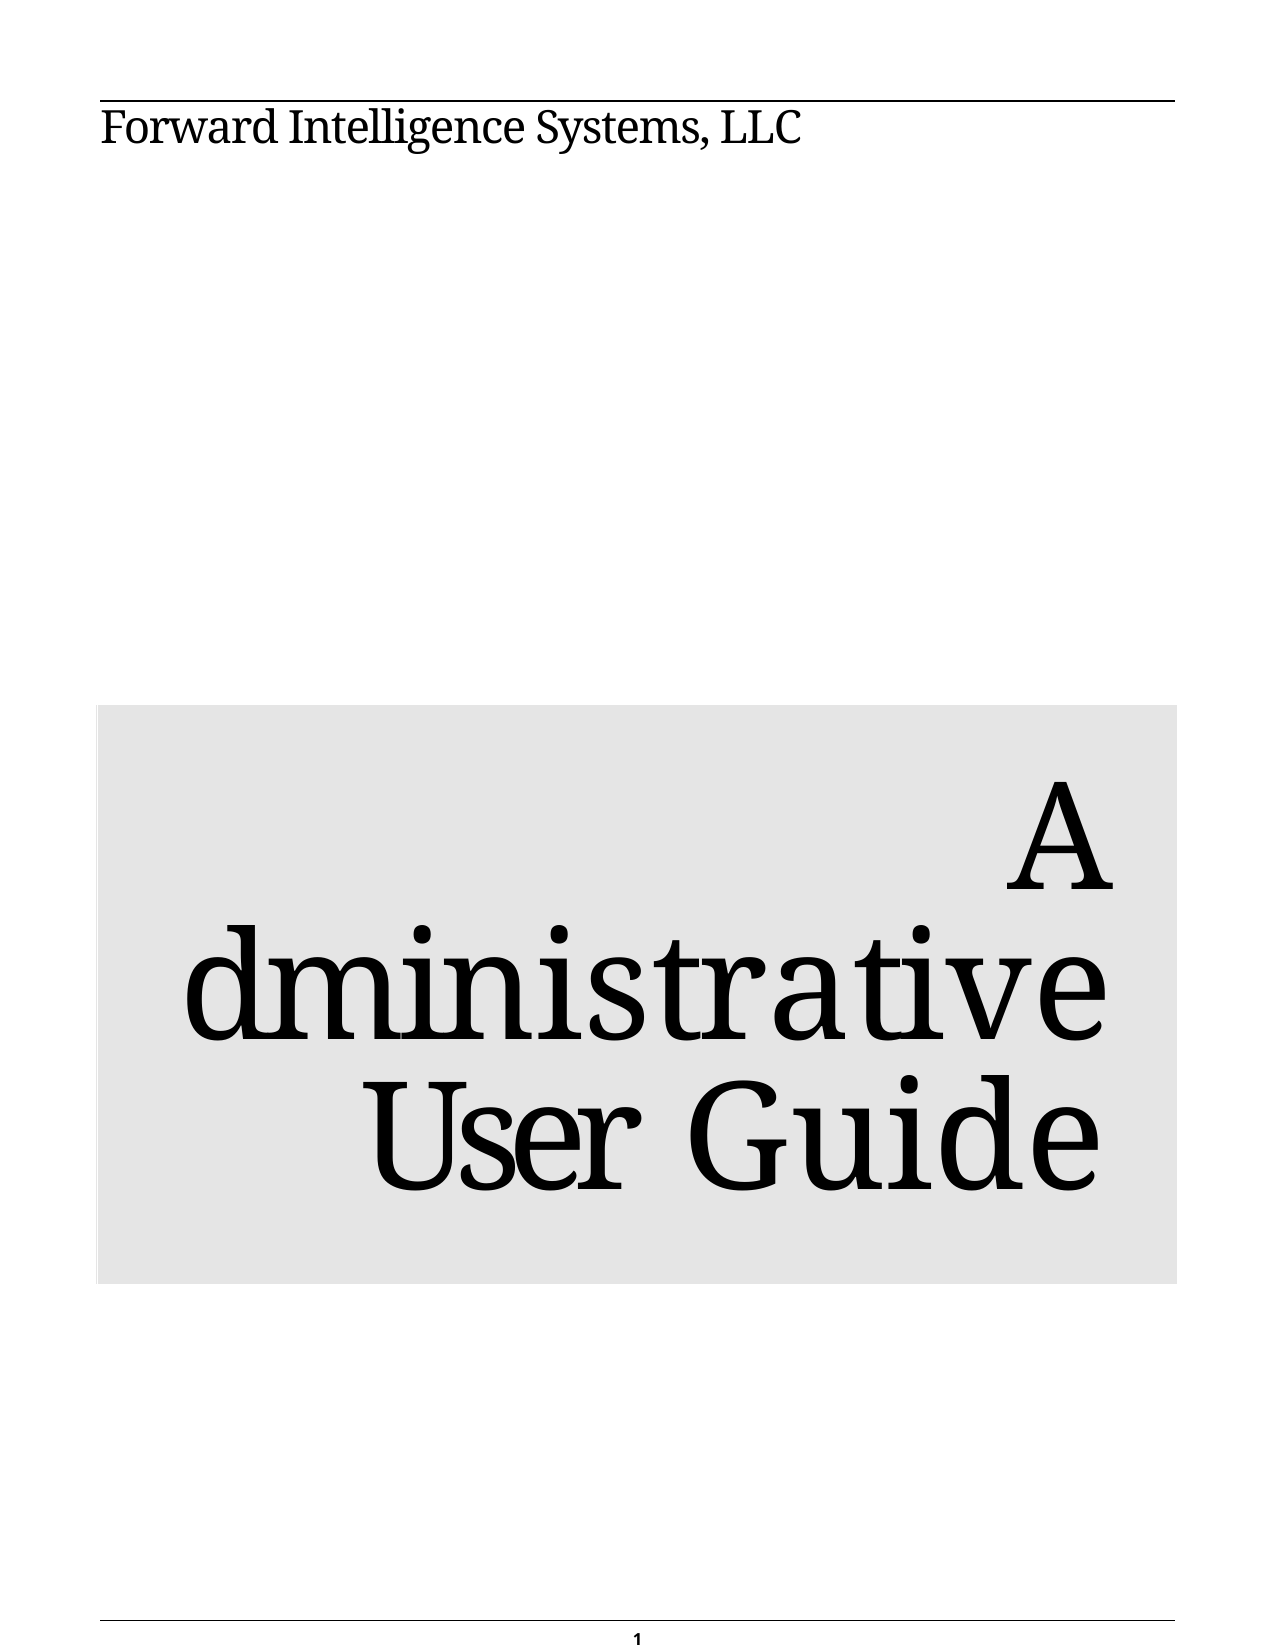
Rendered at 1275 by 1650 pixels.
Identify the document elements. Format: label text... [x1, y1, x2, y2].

title Administrative User Guide [98, 705, 1177, 1284]
subtitle Forward Intelligence Systems, LLC [100, 102, 1175, 154]
